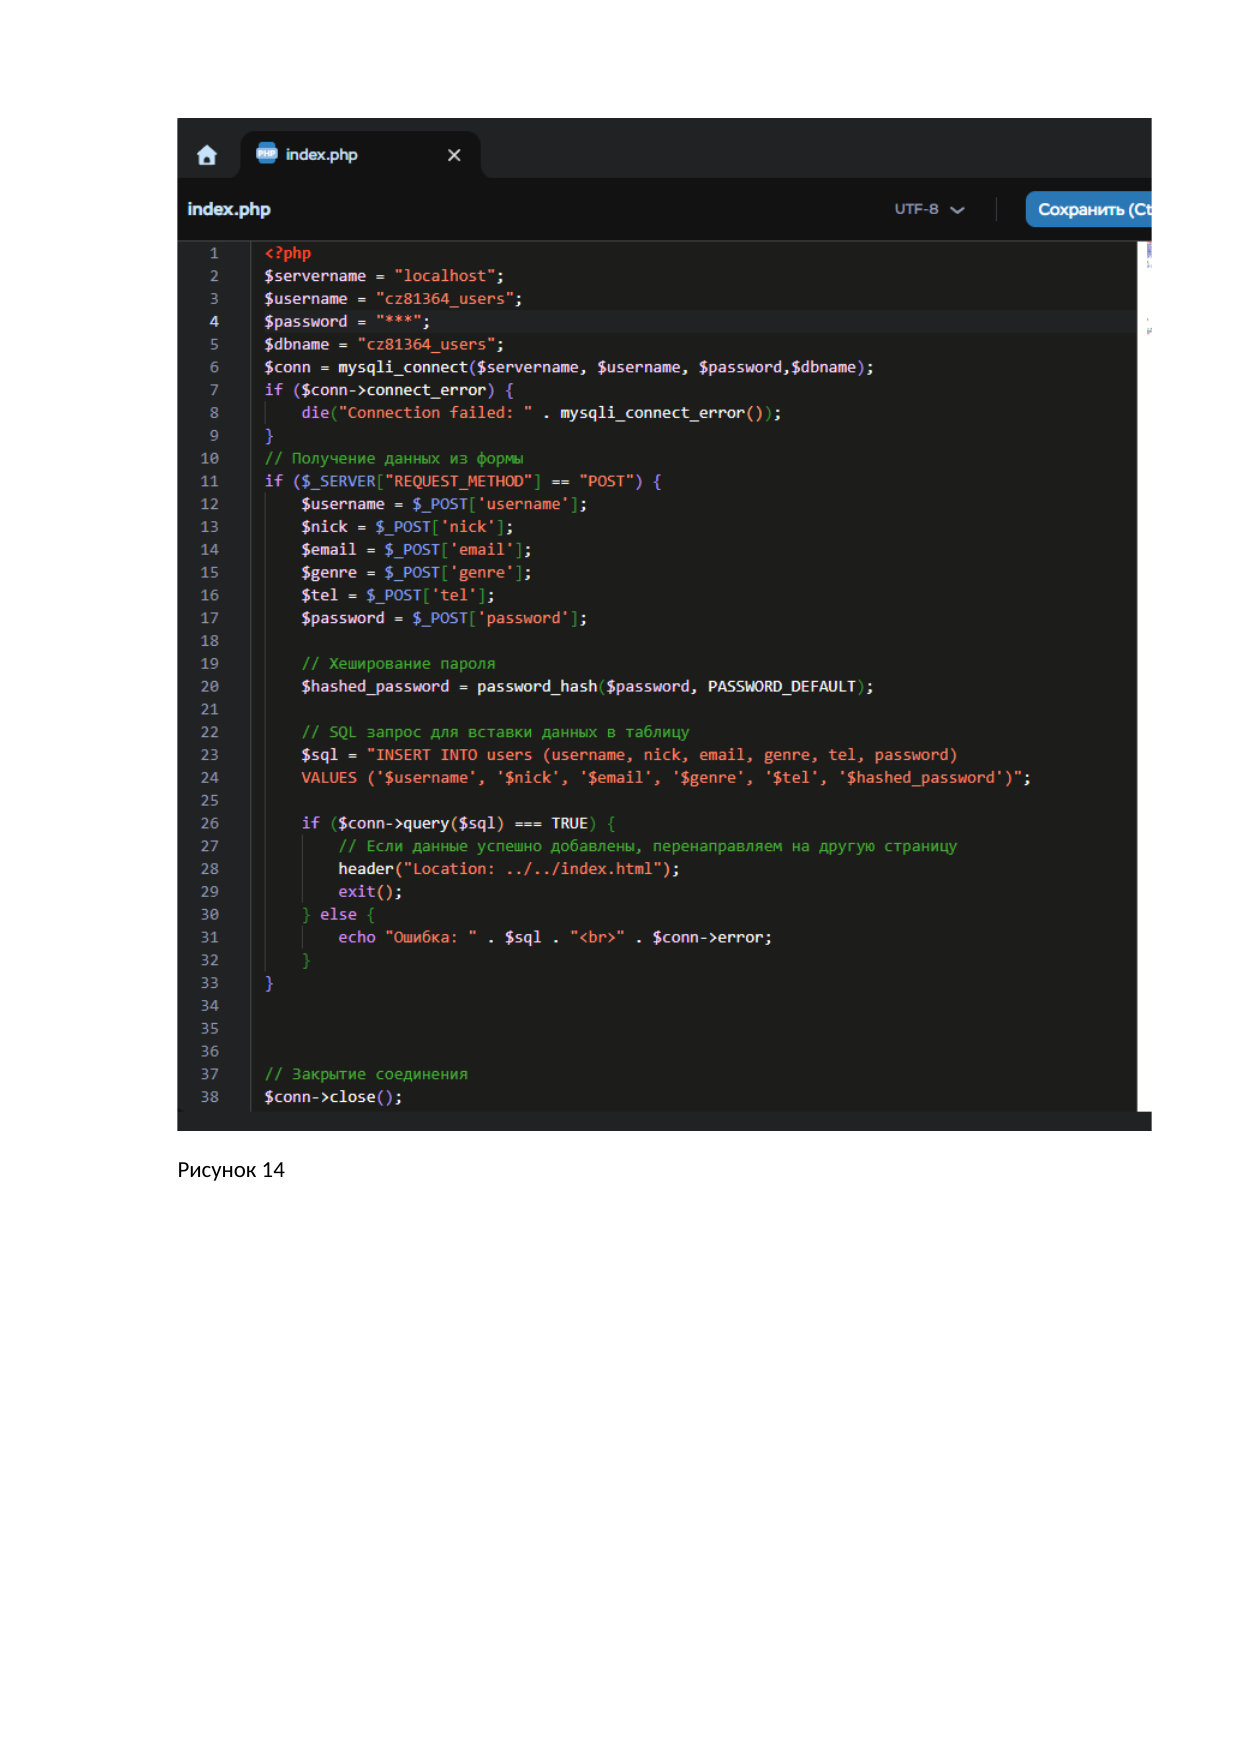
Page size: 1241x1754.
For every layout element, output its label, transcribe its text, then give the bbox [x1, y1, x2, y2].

text Рисунок 14 [177, 1156, 1152, 1183]
picture [177, 118, 1152, 1131]
